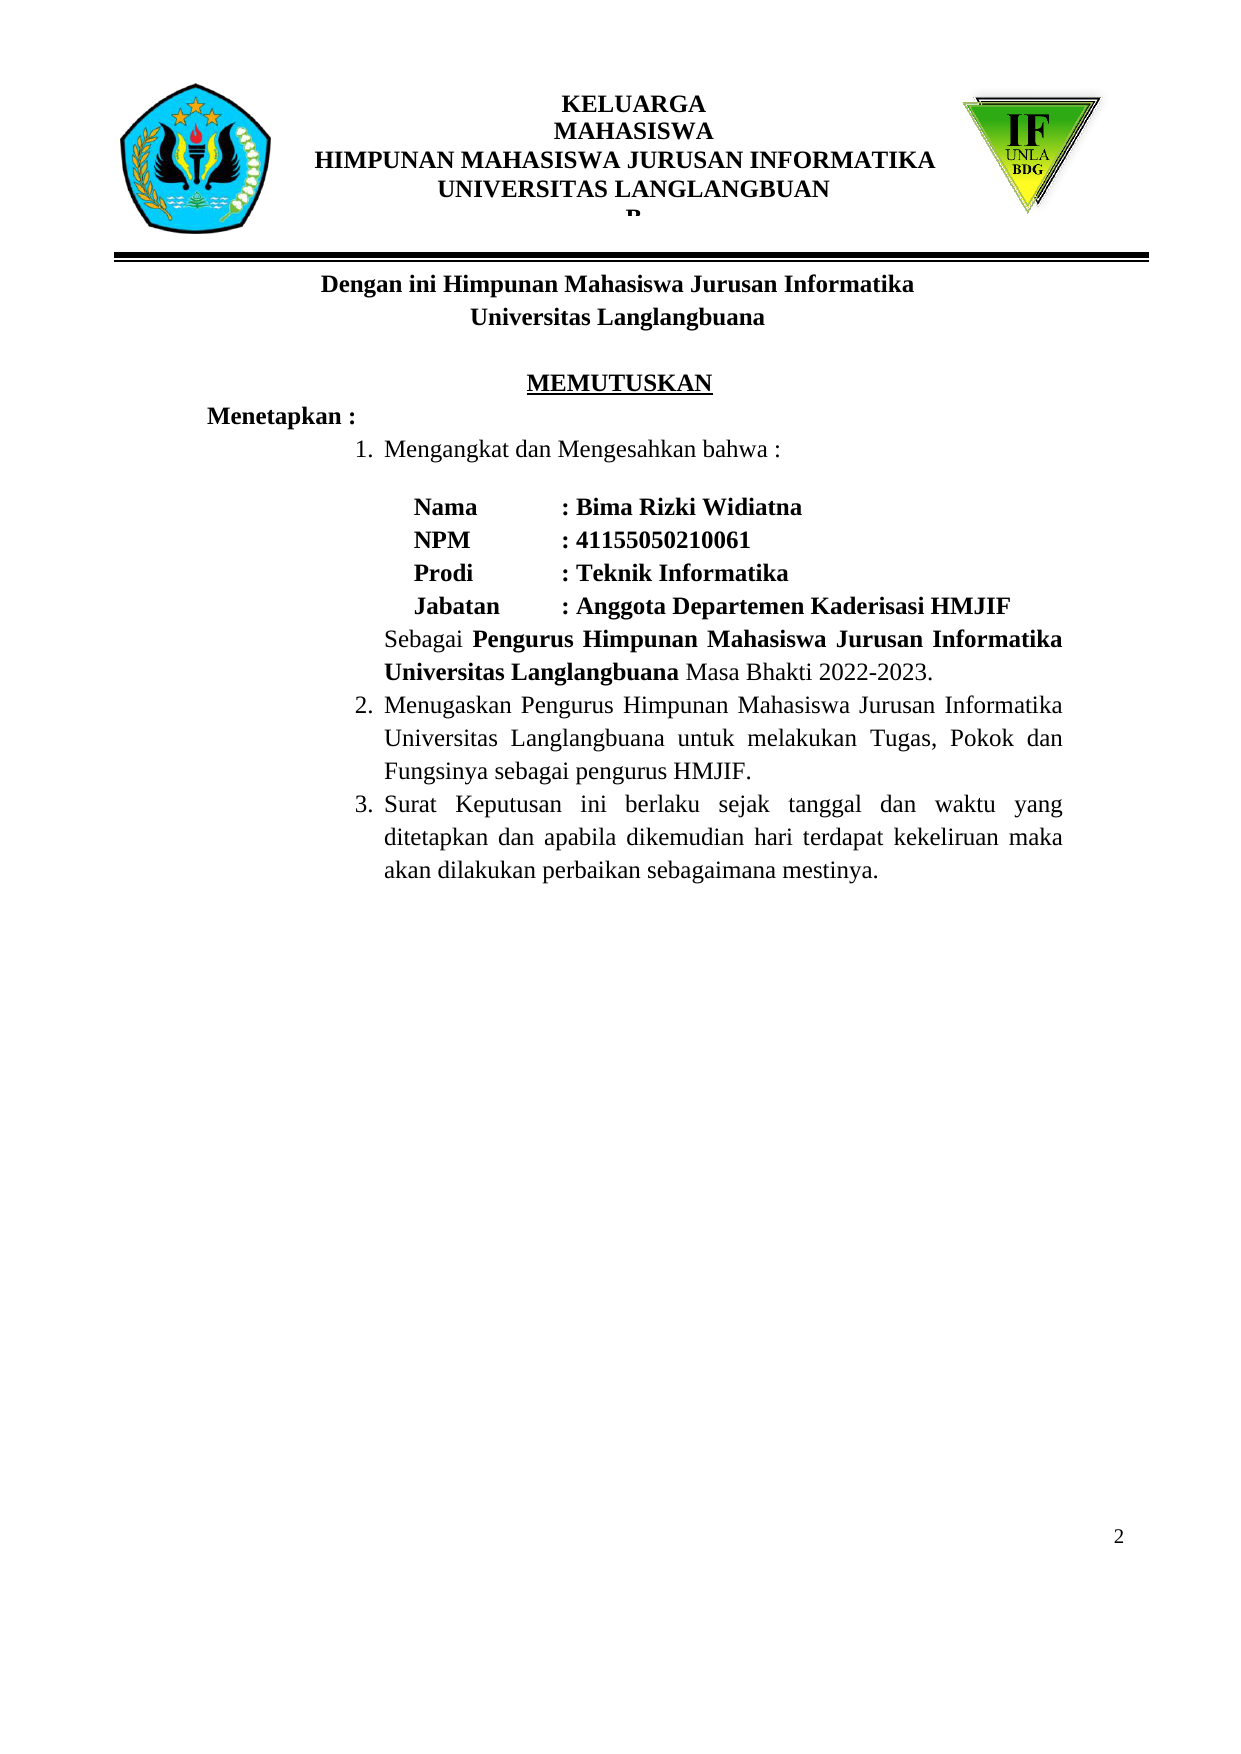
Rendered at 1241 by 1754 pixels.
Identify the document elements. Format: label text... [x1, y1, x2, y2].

list Sebagai Pengurus Himpunan Mahasiswa Jurusan Informatika Universitas Langlangbuana Masa Bhakti 2022-2023. [384, 624, 1063, 686]
picture [962, 87, 1112, 216]
text MEMUTUSKAN [222, 368, 1017, 397]
text NPM : 41155050210061 [413, 525, 1017, 554]
text Dengan ini Himpunan Mahasiswa Jurusan Informatika [89, 269, 1147, 298]
text Jabatan : Anggota Departemen Kaderisasi HMJIF [413, 591, 1032, 620]
picture [120, 83, 271, 234]
text Menetapkan : [207, 401, 1152, 430]
text Nama : Bima Rizki Widiatna [413, 492, 1017, 521]
list Menugaskan Pengurus Himpunan Mahasiswa Jurusan Informatika Universitas Langlangbuana untuk melakukan Tugas, Pokok dan Fungsinya sebagai pengurus HMJIF. [354, 690, 1063, 785]
picture [821, 127, 948, 252]
list Surat Keputusan ini berlaku sejak tanggal dan waktu yang ditetapkan dan apabila dikemudian hari terdapat kekeliruan maka akan dilakukan perbaikan sebagaimana mestinya. [354, 789, 1063, 884]
text Universitas Langlangbuana [89, 302, 1147, 331]
list Mengangkat dan Mengesahkan bahwa : [354, 434, 1063, 463]
picture [821, 262, 948, 269]
text Prodi : Teknik Informatika [413, 558, 1017, 587]
